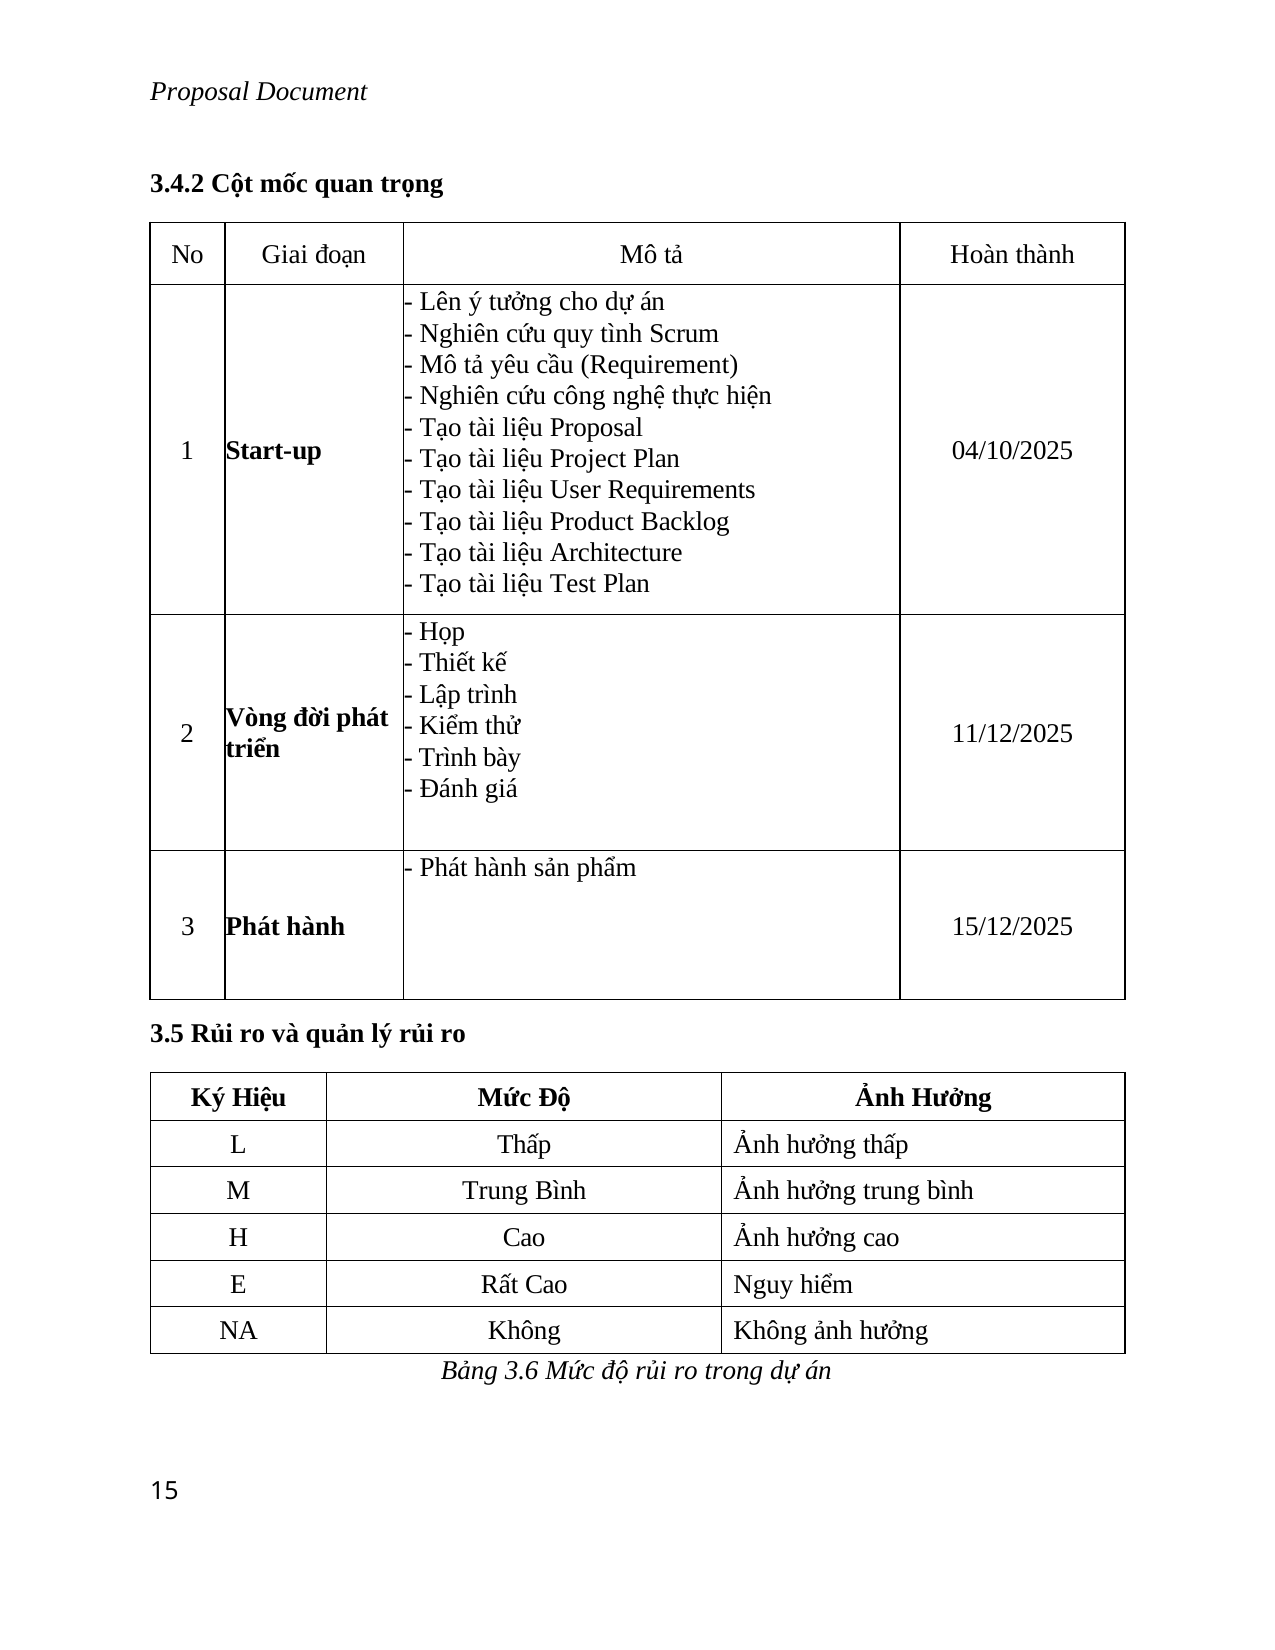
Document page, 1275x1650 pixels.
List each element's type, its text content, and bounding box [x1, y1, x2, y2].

table_cell - Phát hành sản phẩm [404, 851, 899, 999]
table_header Hoàn thành [901, 223, 1124, 284]
table_cell Thấp [327, 1121, 721, 1166]
table_cell M [151, 1167, 326, 1213]
table_cell 1 [151, 285, 224, 614]
table_cell E [151, 1261, 326, 1306]
table_cell 04/10/2025 [901, 285, 1124, 614]
table_cell 3 [151, 851, 224, 999]
table_cell NA [151, 1307, 326, 1353]
table_cell Cao [327, 1214, 721, 1259]
table_cell H [151, 1214, 326, 1259]
table_cell Không ảnh hưởng [722, 1307, 1124, 1353]
subtitle 3.4.2 Cột mốc quan trọng [150, 167, 1125, 198]
table_header Mức Độ [327, 1073, 721, 1119]
table_header No [151, 223, 224, 284]
table_cell L [151, 1121, 326, 1166]
table_header Mô tả [404, 223, 899, 284]
text Bảng 3.6 Mức độ rủi ro trong dự án [150, 1354, 1125, 1385]
table_cell Vòng đời phát triển [226, 615, 403, 850]
table_cell 15/12/2025 [901, 851, 1124, 999]
subtitle 3.5 Rủi ro và quản lý rủi ro [150, 1017, 1125, 1048]
table_cell Nguy hiểm [722, 1261, 1124, 1306]
table_cell Trung Bình [327, 1167, 721, 1213]
table_cell 2 [151, 615, 224, 850]
table_cell Start-up [226, 285, 403, 614]
table_cell Phát hành [226, 851, 403, 999]
table_cell Ảnh hưởng cao [722, 1214, 1124, 1259]
table_header Ký Hiệu [151, 1073, 326, 1119]
table_header Ảnh Hưởng [722, 1073, 1124, 1119]
table_cell Rất Cao [327, 1261, 721, 1306]
table_cell 11/12/2025 [901, 615, 1124, 850]
table_cell Không [327, 1307, 721, 1353]
table_cell Ảnh hưởng trung bình [722, 1167, 1124, 1213]
table_header Giai đoạn [226, 223, 403, 284]
table_cell Ảnh hưởng thấp [722, 1121, 1124, 1166]
table_cell - Họp - Thiết kế - Lập trình - Kiểm thử - Trình bày - Đánh giá [404, 615, 899, 850]
table_cell - Lên ý tưởng cho dự án - Nghiên cứu quy tình Scrum - Mô tả yêu cầu (Requirement) - Nghiên cứu công nghệ thực hiện - Tạo tài liệu Proposal - Tạo tài liệu Project Plan - Tạo tài liệu User Requirements - Tạo tài liệu Product Backlog - Tạo tài liệu Architecture - Tạo tài liệu Test Plan [404, 285, 899, 614]
